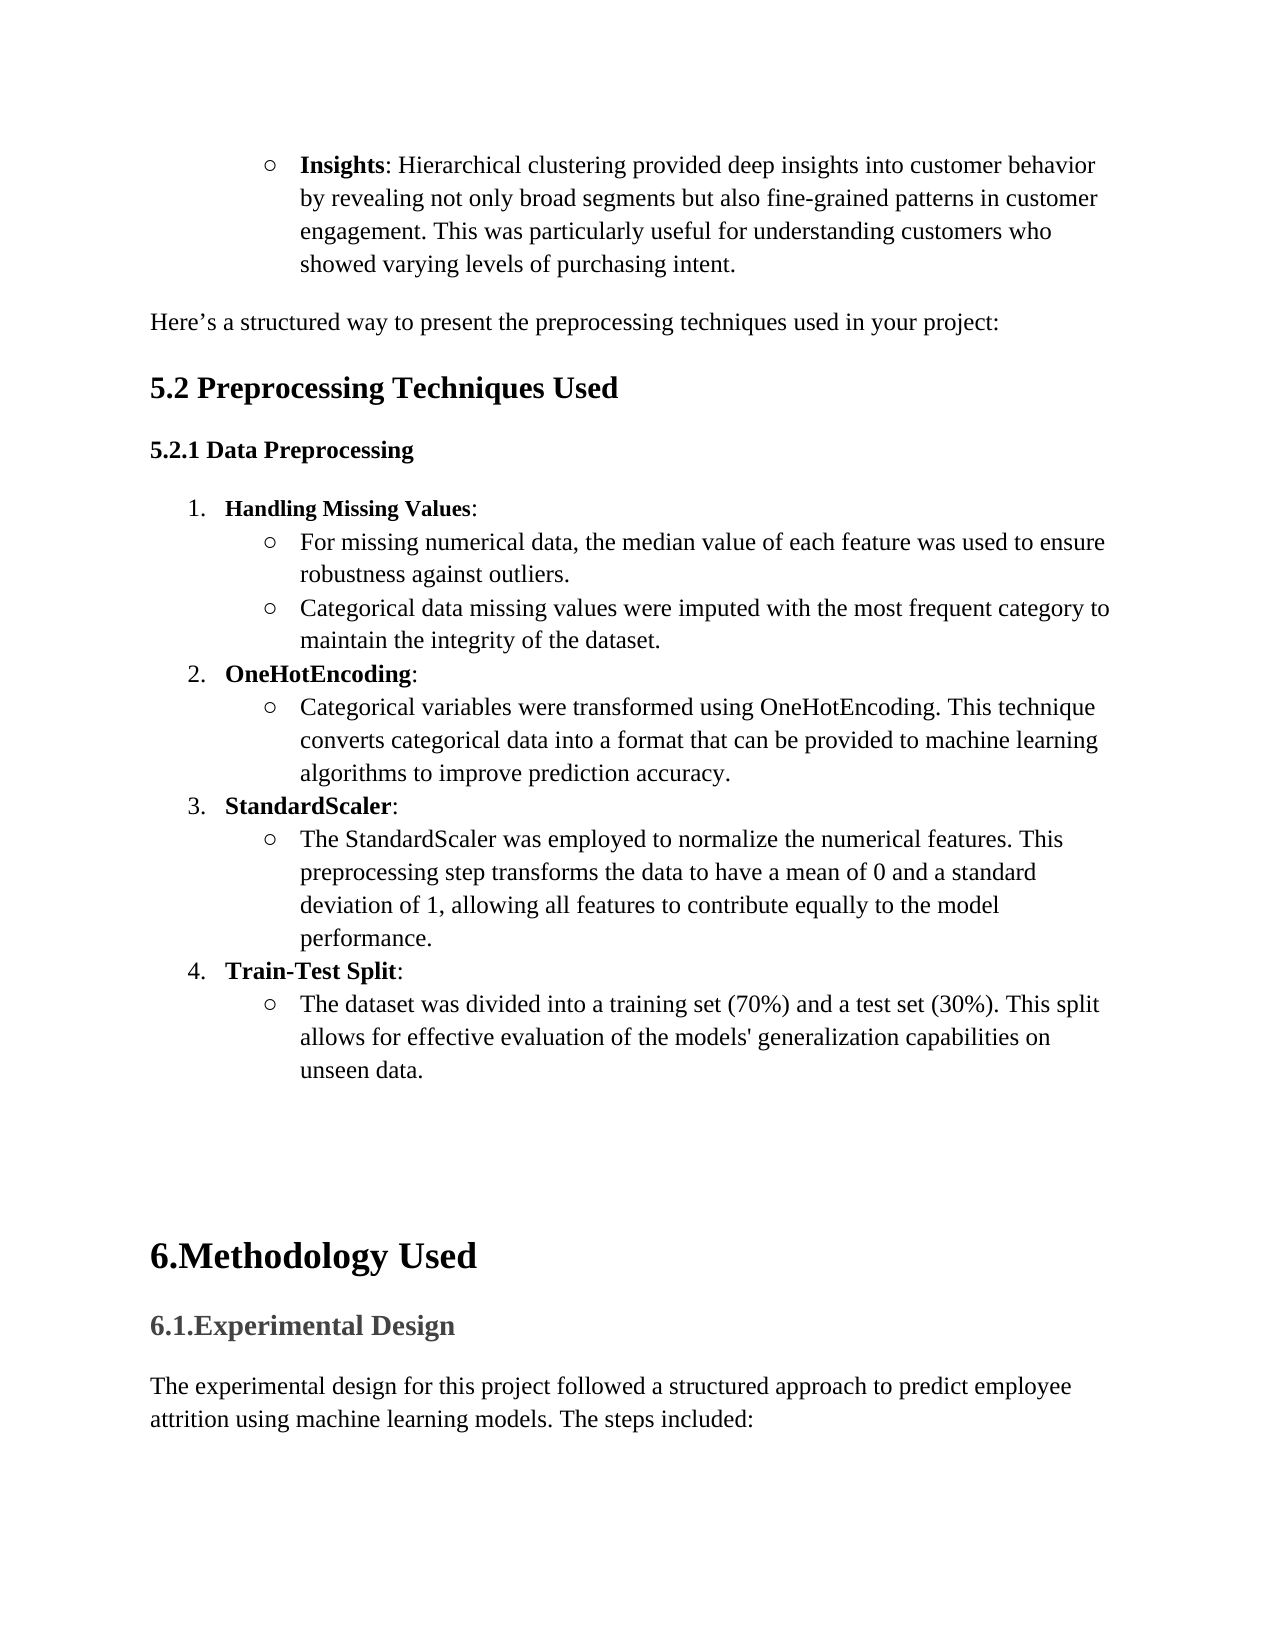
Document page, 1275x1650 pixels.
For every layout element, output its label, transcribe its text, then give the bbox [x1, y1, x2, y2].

list For missing numerical data, the median value of each feature was used to ensure robustness against outliers. [262, 527, 1125, 588]
list Train-Test Split: [187, 956, 1125, 984]
list OneHotEncoding: [187, 659, 1125, 687]
subtitle 6.Methodology Used [150, 1233, 1125, 1276]
list StandardScaler: [187, 791, 1125, 819]
subtitle 5.2.1 Data Preprocessing [150, 436, 1125, 464]
text The experimental design for this project followed a structured approach to predict employee attrition using machine learning models. The steps included: [150, 1371, 1125, 1433]
list Handling Missing Values: [187, 493, 1125, 522]
list Categorical variables were transformed using OneHotEncoding. This technique converts categorical data into a format that can be provided to machine learning algorithms to improve prediction accuracy. [262, 692, 1125, 786]
subtitle 5.2 Preprocessing Techniques Used [150, 369, 1125, 405]
subtitle 6.1.Experimental Design [150, 1308, 1125, 1341]
list Categorical data missing values were imputed with the most frequent category to maintain the integrity of the dataset. [262, 593, 1125, 654]
list The dataset was divided into a training set (70%) and a test set (30%). This split allows for effective evaluation of the models' generalization capabilities on unseen data. [262, 989, 1125, 1084]
text Here’s a structured way to present the preprocessing techniques used in your project: [150, 307, 1125, 336]
subtitle Insights: Hierarchical clustering provided deep insights into customer behavior by revealing not only broad segments but also fine-grained patterns in customer engagement. This was particularly useful for understanding customers who showed varying levels of purchasing intent. [262, 150, 1125, 278]
list The StandardScaler was employed to normalize the numerical features. This preprocessing step transforms the data to have a mean of 0 and a standard deviation of 1, allowing all features to contribute equally to the model performance. [262, 824, 1125, 952]
